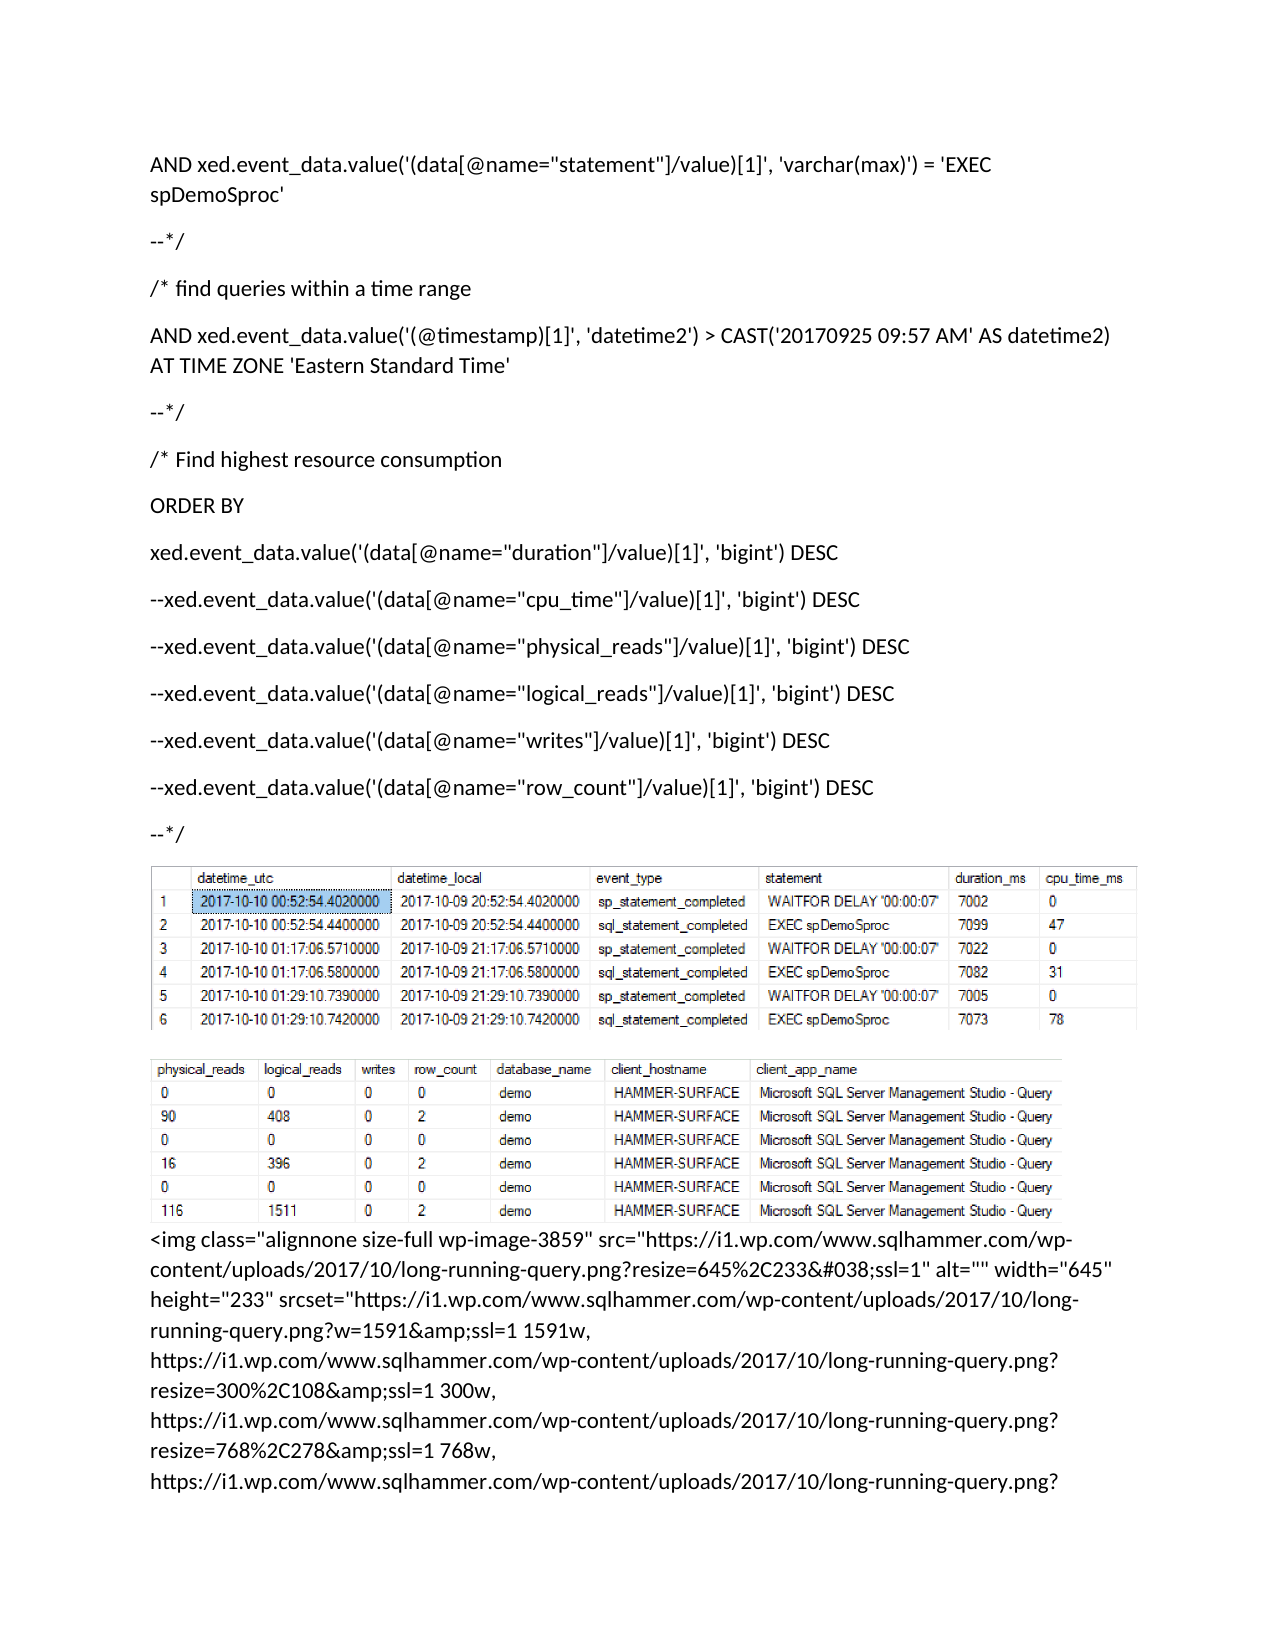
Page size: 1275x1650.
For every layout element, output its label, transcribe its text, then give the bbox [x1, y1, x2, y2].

text --xed.event_data.value('(data[@name="writes"]/value)[1]', 'bigint') DESC [150, 726, 1125, 754]
text --xed.event_data.value('(data[@name="physical_reads"]/value)[1]', 'bigint') DESC [150, 632, 1125, 660]
text --xed.event_data.value('(data[@name="row_count"]/value)[1]', 'bigint') DESC [150, 773, 1125, 801]
picture [150, 866, 1138, 1223]
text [150, 1223, 1125, 1495]
text --xed.event_data.value('(data[@name="cpu_time"]/value)[1]', 'bigint') DESC [150, 585, 1125, 613]
text --*/ [150, 227, 1125, 255]
text AND xed.event_data.value('(@timestamp)[1]', 'datetime2') > CAST('20170925 09:57 AM' AS datetime2) AT TIME ZONE 'Eastern Standard Time' [150, 321, 1125, 379]
text --*/ [150, 820, 1125, 848]
text xed.event_data.value('(data[@name="duration"]/value)[1]', 'bigint') DESC [150, 538, 1125, 567]
text AND xed.event_data.value('(data[@name="statement"]/value)[1]', 'varchar(max)') = 'EXEC spDemoSproc' [150, 150, 1125, 208]
text ORDER BY [150, 492, 1125, 520]
text --*/ [150, 398, 1125, 426]
text /* Find highest resource consumption [150, 445, 1125, 473]
text /* find queries within a time range [150, 274, 1125, 302]
text --xed.event_data.value('(data[@name="logical_reads"]/value)[1]', 'bigint') DESC [150, 679, 1125, 707]
